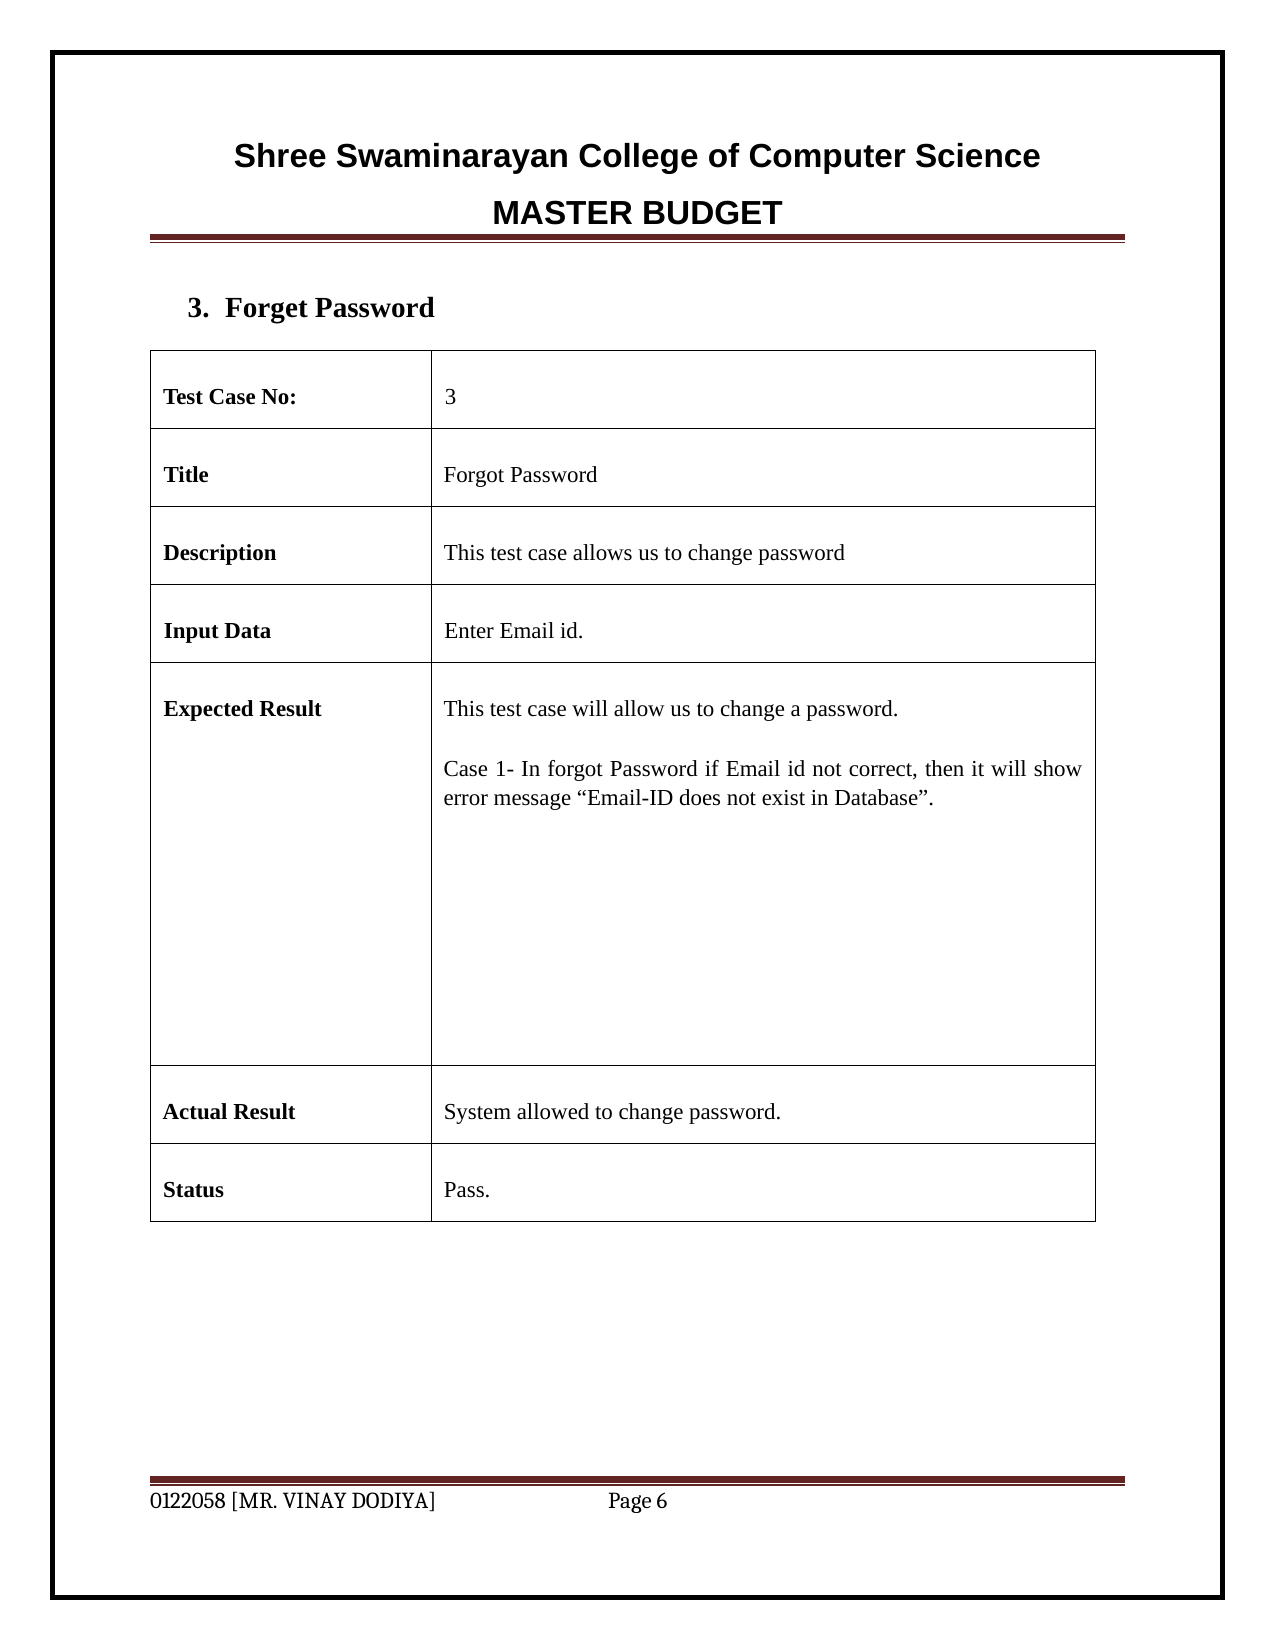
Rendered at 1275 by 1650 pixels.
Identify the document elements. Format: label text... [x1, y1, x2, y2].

table_cell This test case allows us to change password [432, 507, 1095, 584]
table_cell Actual Result [151, 1066, 431, 1143]
table_cell Input Data [151, 585, 431, 662]
table_cell Forgot Password [432, 429, 1095, 506]
table_cell Expected Result [151, 663, 431, 1065]
table_cell Title [151, 429, 431, 506]
table_cell Enter Email id. [432, 585, 1095, 662]
table_header 3 [432, 351, 1095, 428]
table_cell System allowed to change password. [432, 1066, 1095, 1143]
list Forget Password [187, 291, 1125, 324]
table_cell Status [151, 1144, 431, 1221]
table_cell This test case will allow us to change a password. Case 1- In forgot Password if Email id not correct, then it will show error message “Email-ID does not exist in Database”. [432, 663, 1095, 1065]
table_cell Description [151, 507, 431, 584]
table_header Test Case No: [151, 351, 431, 428]
table_cell Pass. [432, 1144, 1095, 1221]
